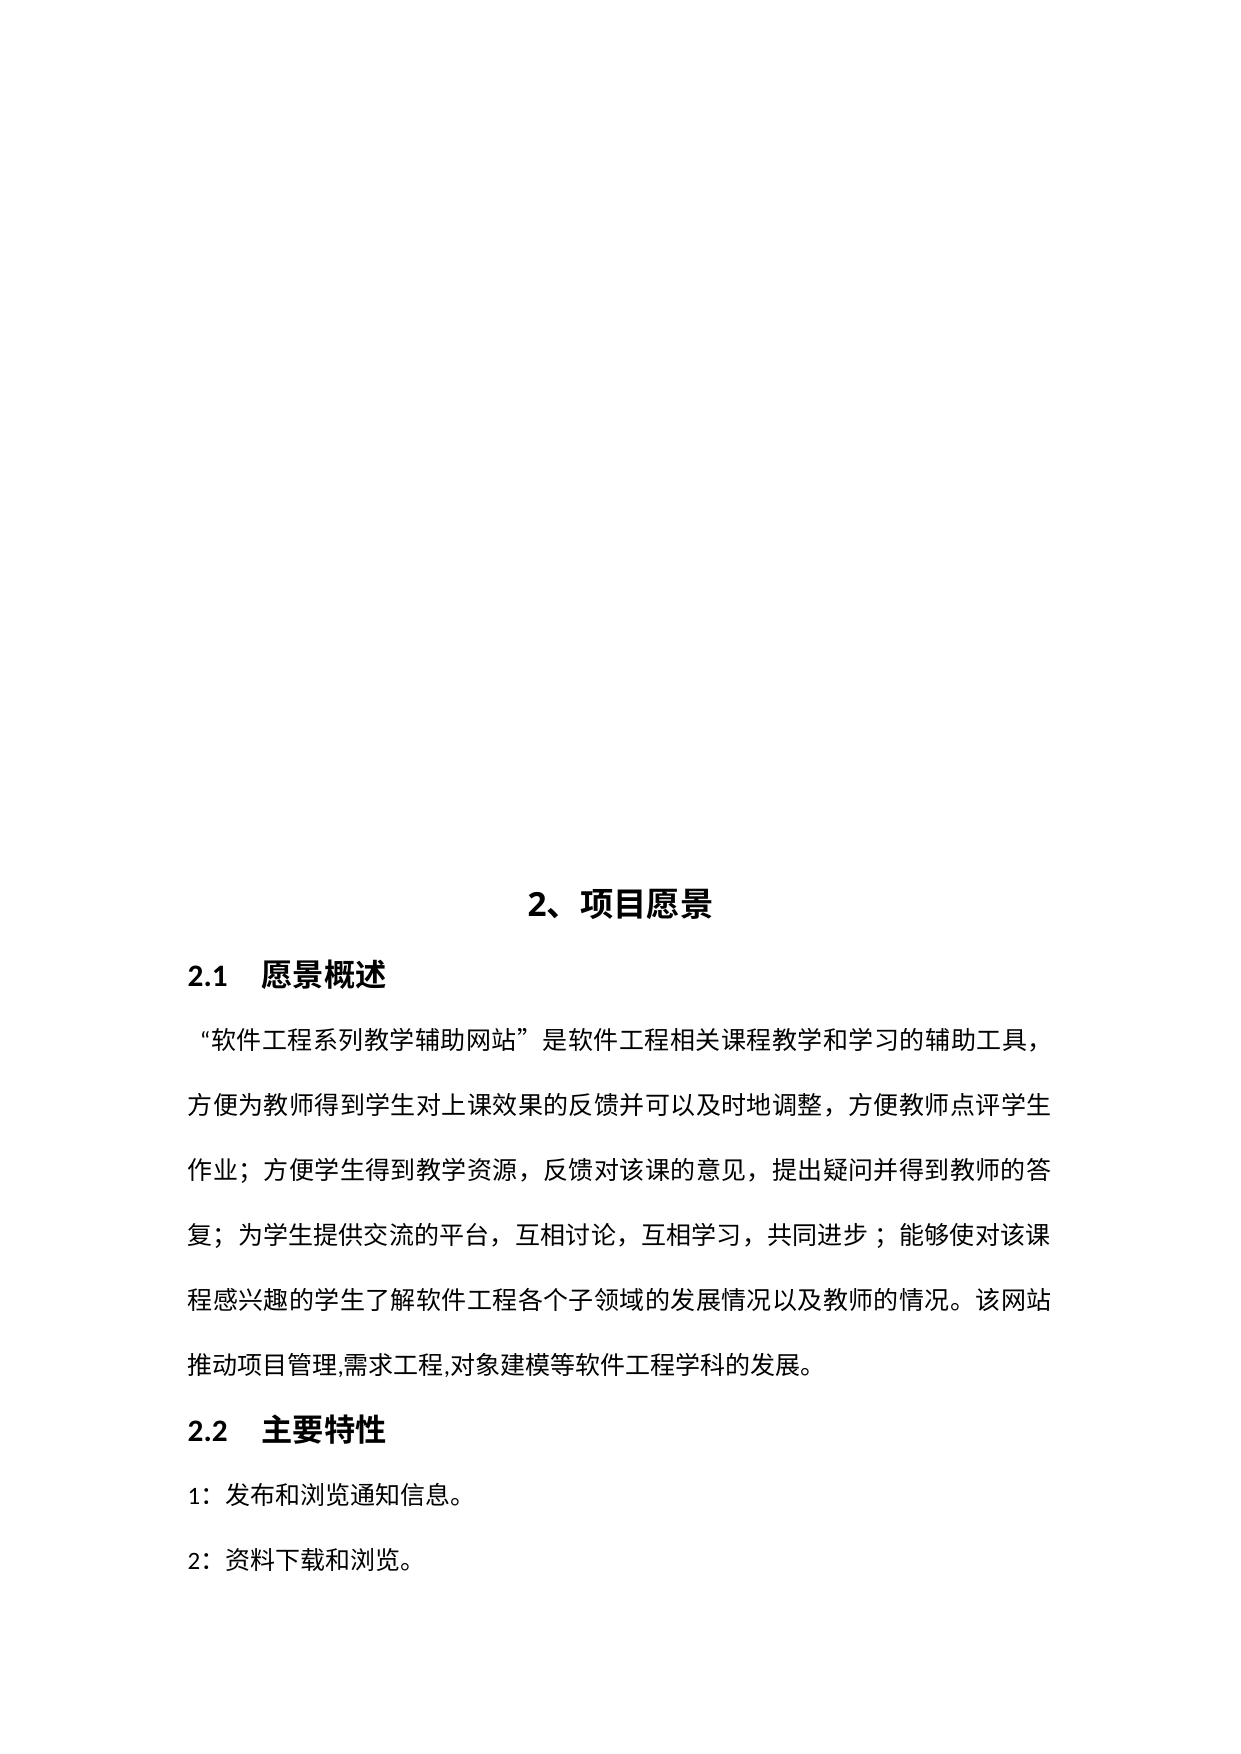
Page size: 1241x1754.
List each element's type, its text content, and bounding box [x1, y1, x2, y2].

text 愿景概述 [187, 941, 1053, 1006]
title 2、项目愿景 [187, 869, 1053, 934]
text “软件工程系列教学辅助网站”是软件工程相关课程教学和学习的辅助工具，方便为教师得到学生对上课效果的反馈并可以及时地调整，方便教师点评学生作业；方便学生得到教学资源，反馈对该课的意见，提出疑问并得到教师的答复；为学生提供交流的平台，互相讨论，互相学习，共同进步 ；能够使对该课程感兴趣的学生了解软件工程各个子领域的发展情况以及教师的情况。该网站推动项目管理,需求工程,对象建模等软件工程学科的发展。 [187, 1006, 1053, 1396]
text 2：资料下载和浏览。 [187, 1526, 1053, 1591]
text 主要特性 [187, 1396, 1053, 1461]
text 1：发布和浏览通知信息。 [187, 1461, 1053, 1526]
